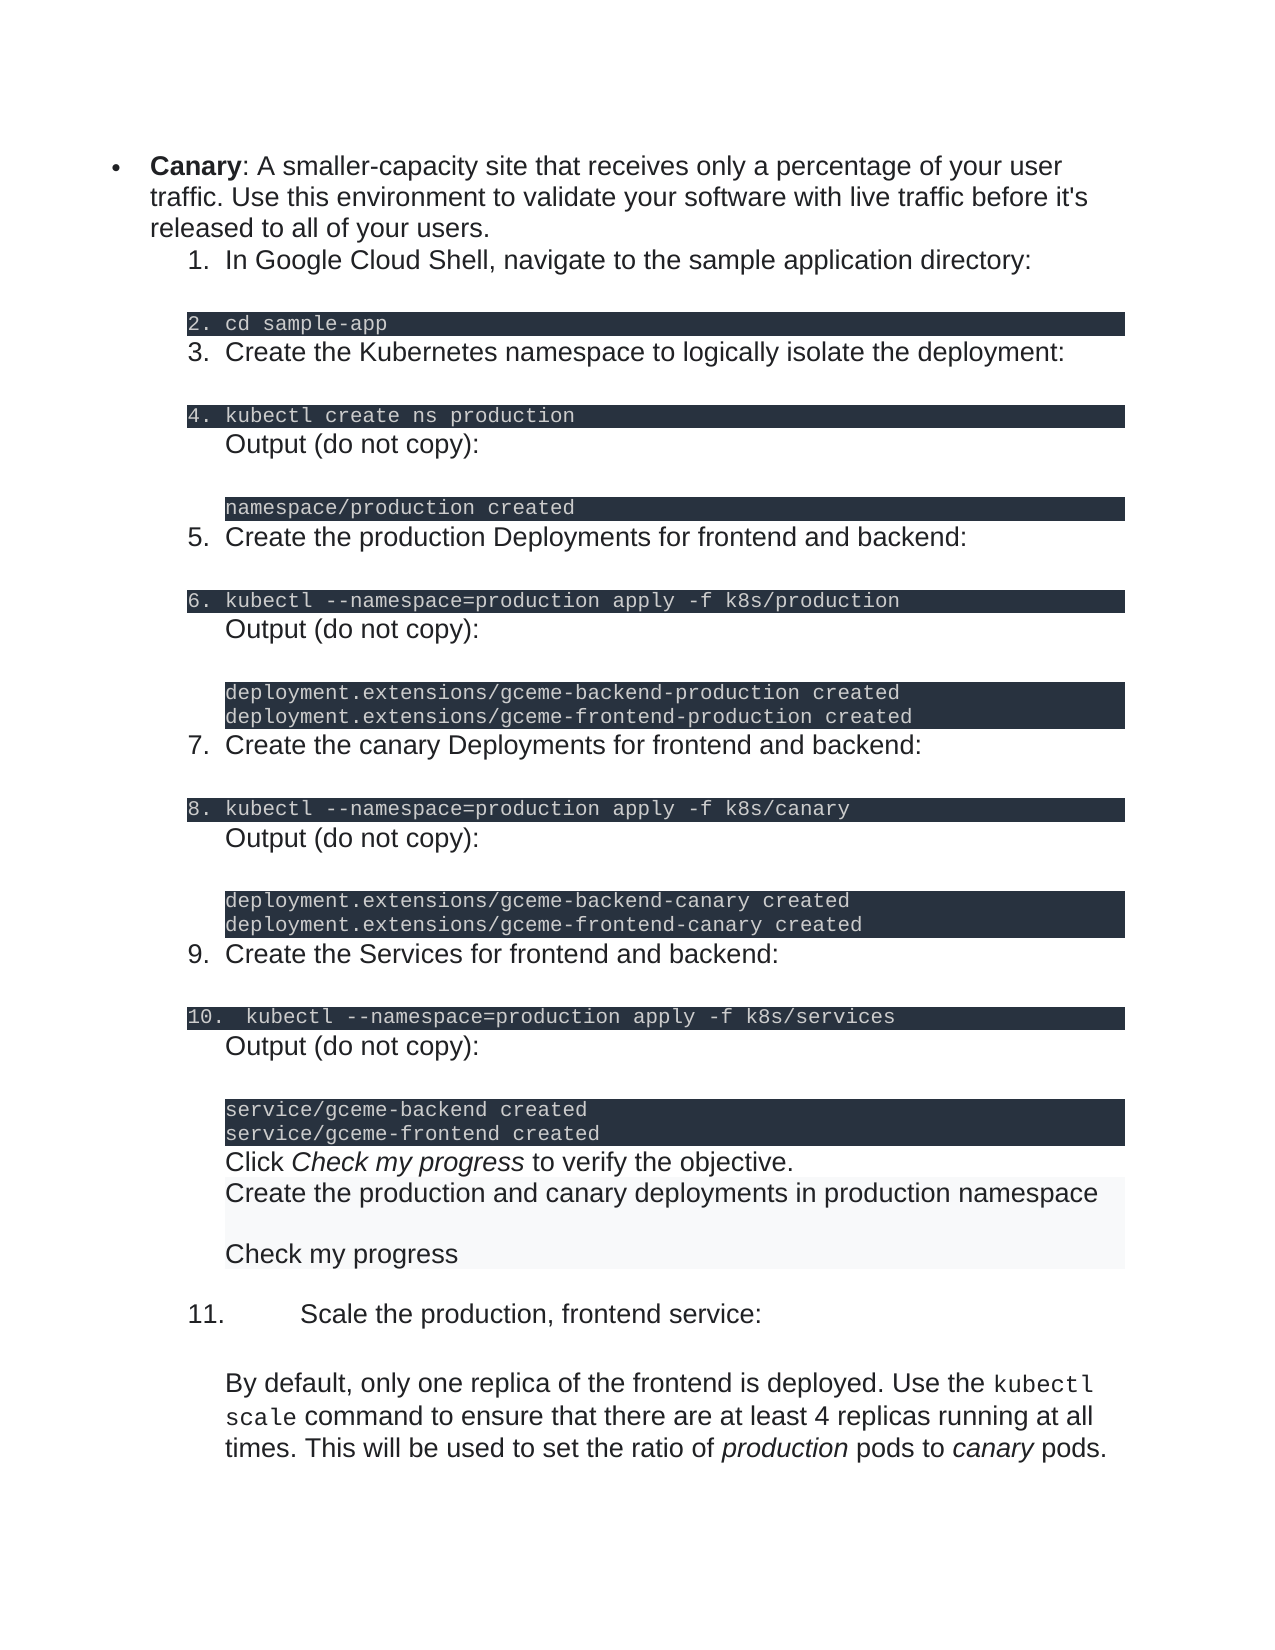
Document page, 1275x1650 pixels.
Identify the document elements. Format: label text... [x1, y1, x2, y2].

text deployment.extensions/gceme-backend-canary created [225, 891, 1125, 914]
text Output (do not copy): [225, 822, 1125, 853]
text Output (do not copy): [225, 613, 1125, 644]
text Check my progress [225, 1238, 1125, 1269]
text Click Check my progress to verify the objective. [225, 1146, 1125, 1177]
list Create the canary Deployments for frontend and backend: [187, 729, 1125, 761]
list kubectl --namespace=production apply -f k8s/services [187, 1007, 1125, 1030]
list kubectl --namespace=production apply -f k8s/canary [187, 798, 1125, 822]
list cd sample-app [187, 312, 1125, 336]
text service/gceme-frontend created [225, 1123, 1125, 1146]
list Create the production Deployments for frontend and backend: [187, 521, 1125, 552]
text service/gceme-backend created [225, 1099, 1125, 1123]
list Create the Services for frontend and backend: [187, 938, 1125, 969]
text By default, only one replica of the frontend is deployed. Use the kubectl scale command to ensure that there are at least 4 replicas running at all times. This will be used to set the ratio of production pods to canary pods. [225, 1367, 1125, 1463]
text Output (do not copy): [225, 428, 1125, 460]
list Scale the production, frontend service: [187, 1298, 1125, 1329]
list kubectl create ns production [187, 405, 1125, 428]
text deployment.extensions/gceme-frontend-canary created [225, 914, 1125, 938]
text Output (do not copy): [225, 1030, 1125, 1061]
text deployment.extensions/gceme-frontend-production created [225, 706, 1125, 729]
text deployment.extensions/gceme-backend-production created [225, 682, 1125, 706]
list In Google Cloud Shell, navigate to the sample application directory: [187, 244, 1125, 275]
text Create the production and canary deployments in production namespace [225, 1177, 1125, 1209]
list kubectl --namespace=production apply -f k8s/production [187, 590, 1125, 613]
list Create the Kubernetes namespace to logically isolate the deployment: [187, 336, 1125, 367]
text namespace/production created [225, 497, 1125, 521]
list Canary: A smaller-capacity site that receives only a percentage of your user traffic. Use this environment to validate your software with live traffic before it's released to all of your users. [112, 150, 1125, 244]
